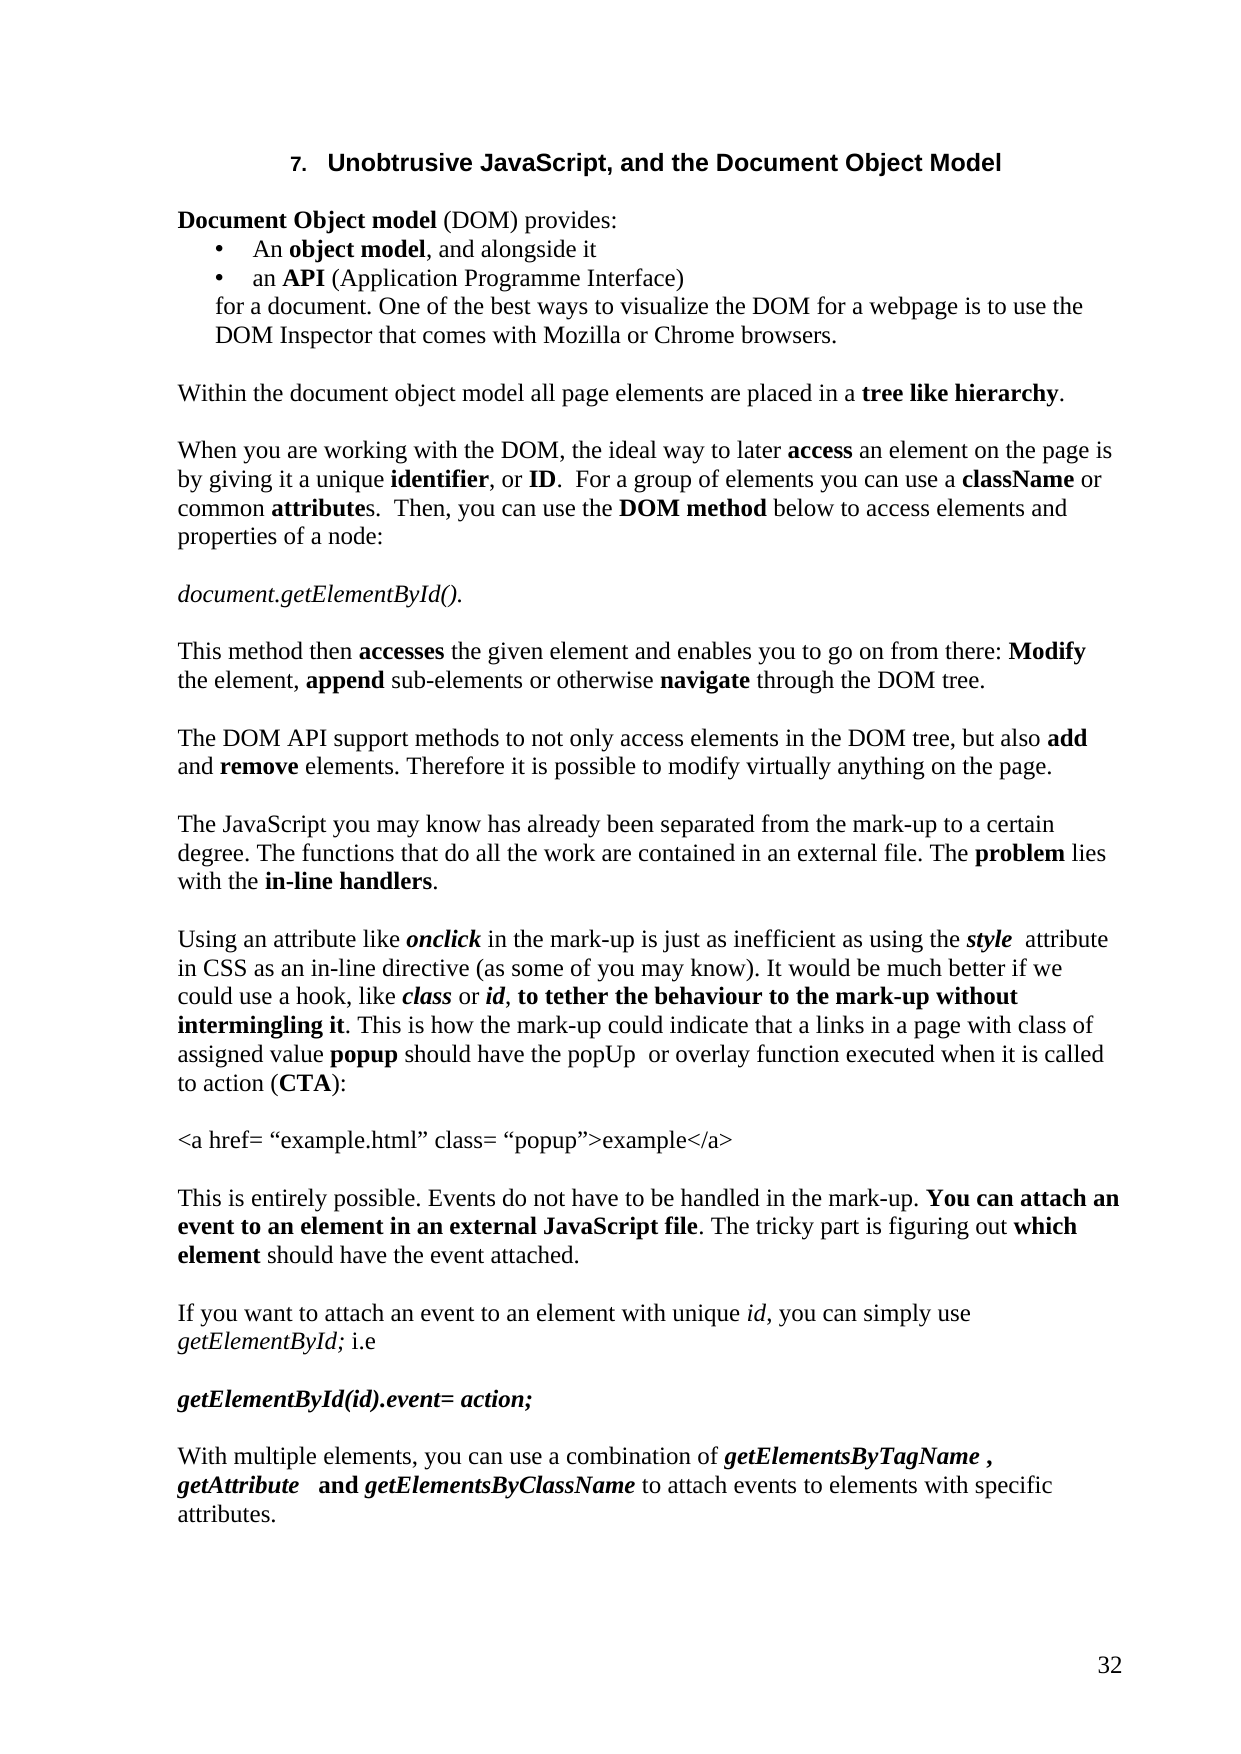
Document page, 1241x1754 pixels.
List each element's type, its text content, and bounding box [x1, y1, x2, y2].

text getElementById(id).event= action; [177, 1384, 1122, 1413]
text With multiple elements, you can use a combination of getElementsByTagName , getAttribute and getElementsByClassName to attach events to elements with specific attributes. [177, 1441, 1122, 1528]
text for a document. One of the best ways to visualize the DOM for a webpage is to use the DOM Inspector that comes with Mozilla or Chrome browsers. [215, 291, 1122, 349]
text This is entirely possible. Events do not have to be handled in the mark-up. You can attach an event to an element in an external JavaScript file. The tricky part is figuring out which element should have the event attached. [177, 1183, 1122, 1269]
text This method then accesses the given element and enables you to go on from there: Modify the element, append sub-elements or otherwise navigate through the DOM tree. [177, 636, 1122, 694]
text Within the document object model all page elements are placed in a tree like hierarchy. [177, 378, 1122, 406]
list Unobtrusive JavaScript, and the Document Object Model [290, 148, 1122, 176]
text When you are working with the DOM, the ideal way to later access an element on the page is by giving it a unique identifier, or ID. For a group of elements you can use a className or common attributes. Then, you can use the DOM method below to access elements and properties of a node: [177, 435, 1122, 550]
text <a href= “example.html” class= “popup”>example</a> [177, 1125, 1122, 1154]
list An object model, and alongside it [215, 234, 1122, 263]
text The JavaScript you may know has already been separated from the mark-up to a certain degree. The functions that do all the work are contained in an external file. The problem lies with the in-line handlers. [177, 809, 1122, 895]
text If you want to attach an event to an element with unique id, you can simply use getElementById; i.e [177, 1298, 1122, 1355]
text Using an attribute like onclick in the mark-up is just as inefficient as using the style attribute in CSS as an in-line directive (as some of you may know). It would be much better if we could use a hook, like class or id, to tether the behaviour to the mark-up without intermingling it. This is how the mark-up could indicate that a links in a page with class of assigned value popup should have the popUp or overlay function executed when it is called to action (CTA): [177, 924, 1122, 1096]
text Document Object model (DOM) provides: [177, 205, 1122, 234]
text document.getElementById(). [177, 579, 1122, 608]
list an API (Application Programme Interface) [215, 263, 1122, 291]
text The DOM API support methods to not only access elements in the DOM tree, but also add and remove elements. Therefore it is possible to modify virtually anything on the page. [177, 723, 1122, 780]
